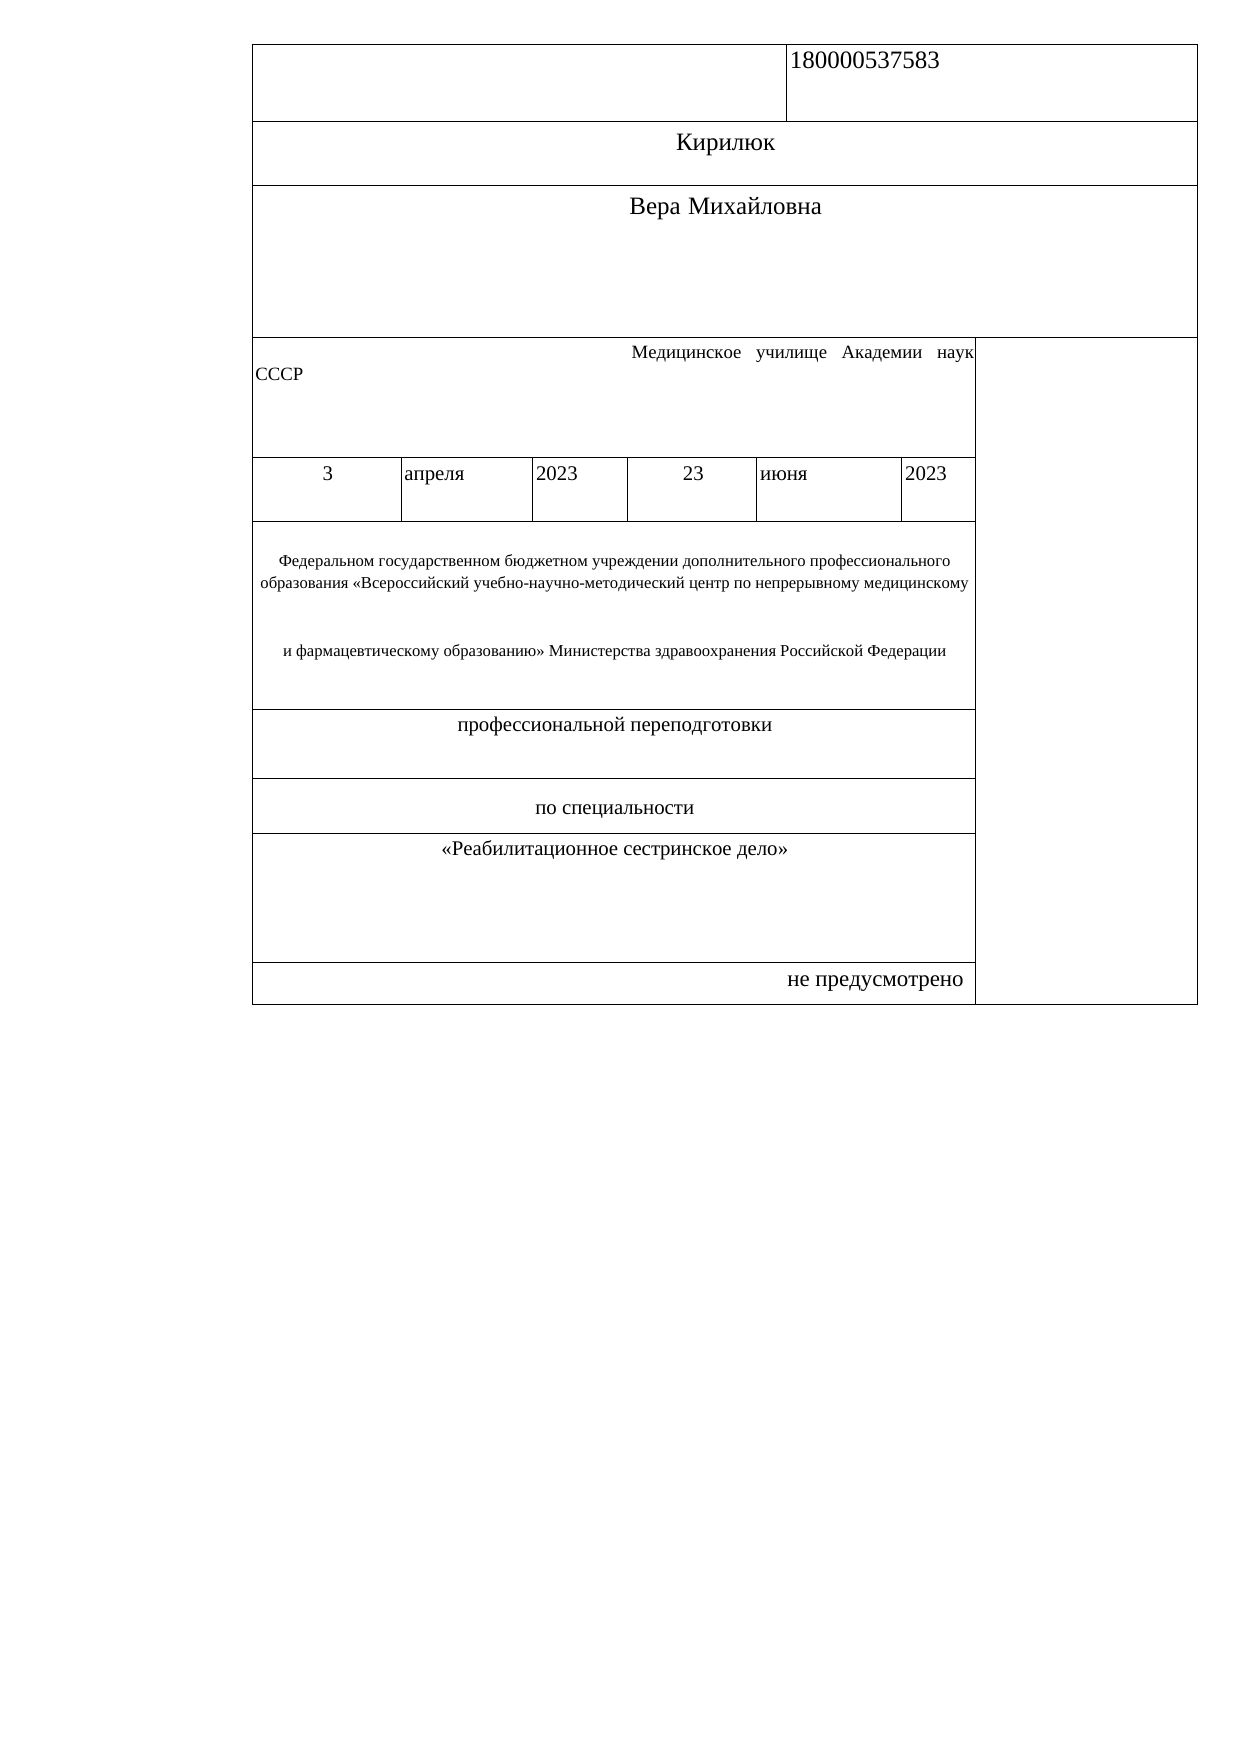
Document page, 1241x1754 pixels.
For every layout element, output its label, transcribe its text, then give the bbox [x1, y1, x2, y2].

table_header [253, 45, 786, 121]
table_cell Федеральном государственном бюджетном учреждении дополнительного профессионального образования «Всероссийский учебно-научно-методический центр по непрерывному медицинскому и фармацевтическому образованию» Министерства здравоохранения Российской Федерации [253, 522, 975, 709]
table_cell Медицинское училище Академии наук СССР [253, 338, 975, 457]
table_cell 23 [628, 458, 756, 521]
table_cell [976, 338, 1197, 1003]
table_cell Вера Михайловна [253, 186, 1197, 337]
table_cell 2023 [902, 458, 975, 521]
table_cell июня [757, 458, 901, 521]
table_cell 2023 [533, 458, 627, 521]
table_cell не предусмотрено [253, 963, 975, 1003]
table_cell «Реабилитационное сестринское дело» [253, 834, 975, 962]
table_cell 3 [253, 458, 401, 521]
table_cell по специальности [253, 779, 975, 832]
table_cell профессиональной переподготовки [253, 710, 975, 777]
table_cell Кирилюк [253, 122, 1197, 185]
table_header 180000537583 [787, 45, 1197, 121]
table_cell апреля [402, 458, 532, 521]
